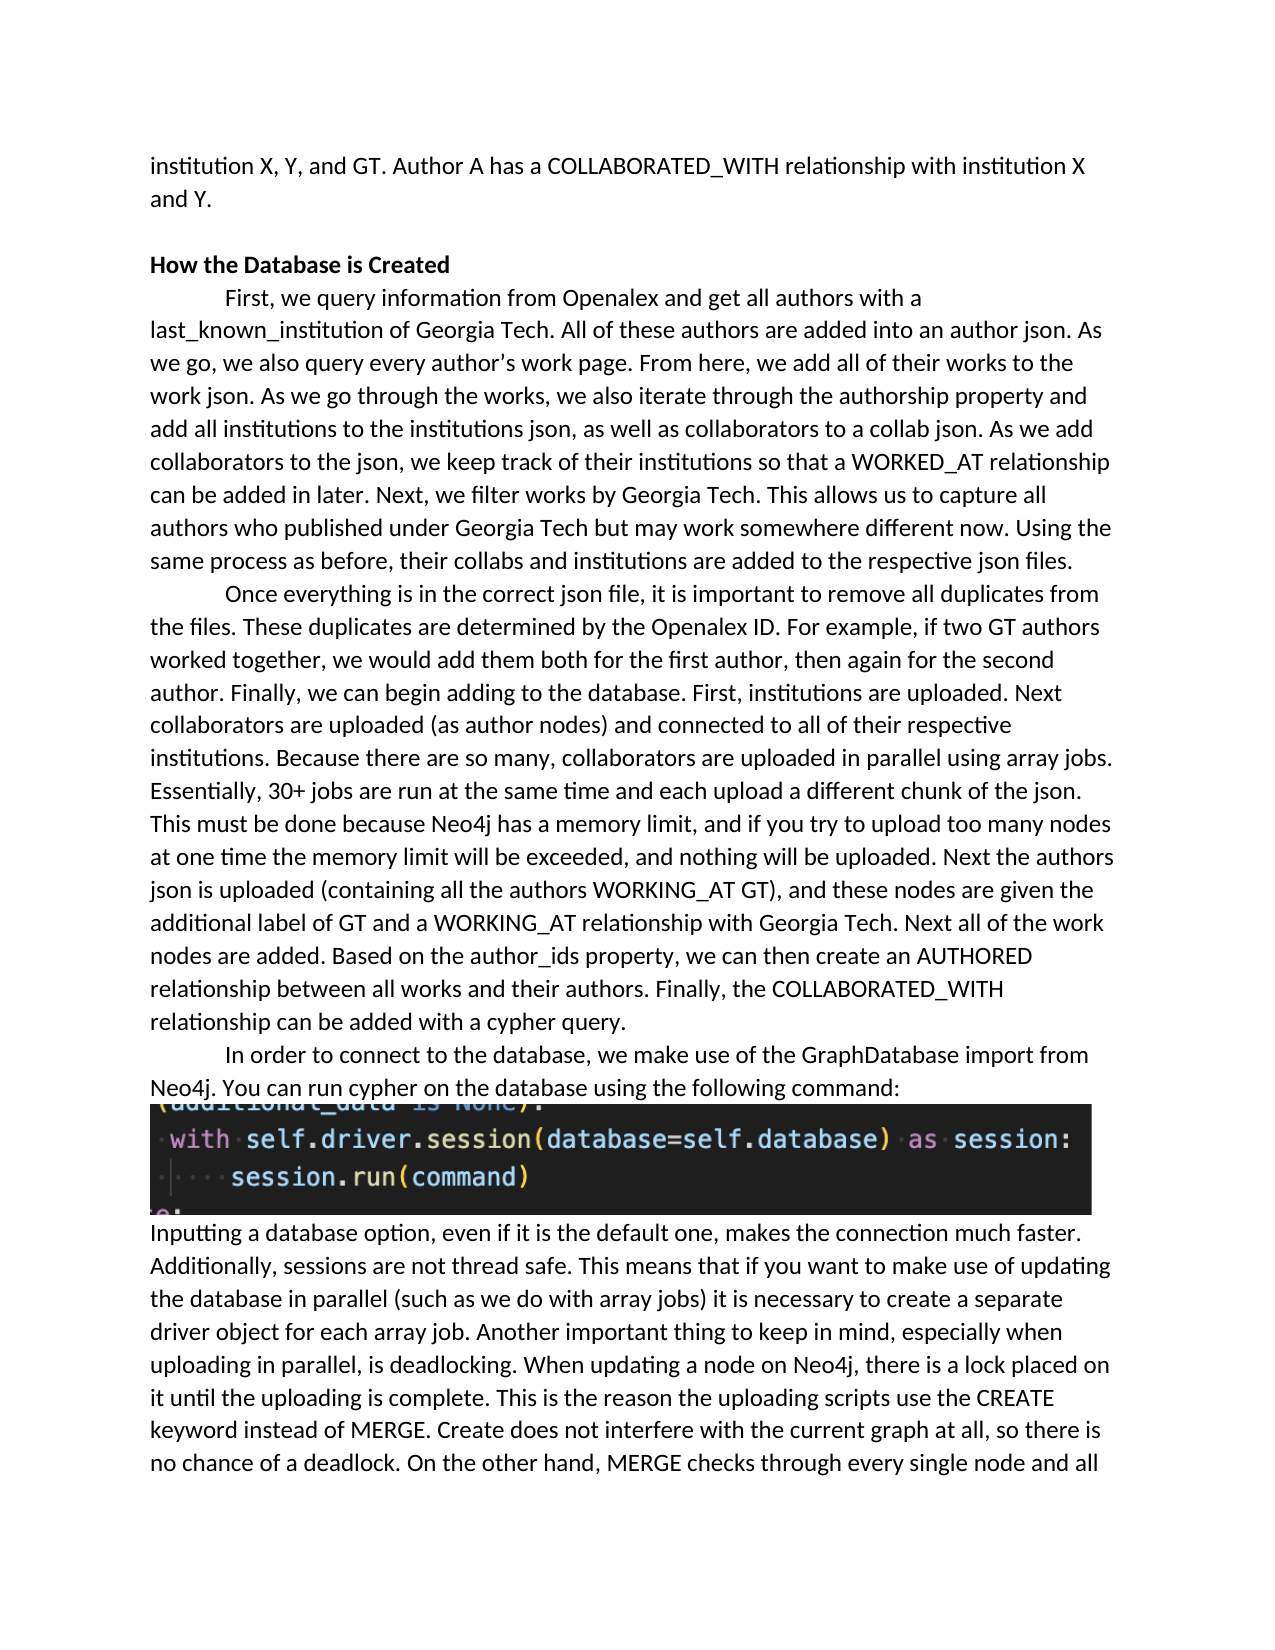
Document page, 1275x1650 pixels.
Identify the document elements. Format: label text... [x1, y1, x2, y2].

text Once everything is in the correct json file, it is important to remove all duplicates from the files. These duplicates are determined by the Openalex ID. For example, if two GT authors worked together, we would add them both for the first author, then again for the second author. Finally, we can begin adding to the database. First, institutions are uploaded. Next collaborators are uploaded (as author nodes) and connected to all of their respective institutions. Because there are so many, collaborators are uploaded in parallel using array jobs. Essentially, 30+ jobs are run at the same time and each upload a different chunk of the json. This must be done because Neo4j has a memory limit, and if you try to upload too many nodes at one time the memory limit will be exceeded, and nothing will be uploaded. Next the authors json is uploaded (containing all the authors WORKING_AT GT), and these nodes are given the additional label of GT and a WORKING_AT relationship with Georgia Tech. Next all of the work nodes are added. Based on the author_ids property, we can then create an AUTHORED relationship between all works and their authors. Finally, the COLLABORATED_WITH relationship can be added with a cypher query. [150, 578, 1125, 1036]
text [150, 1217, 1125, 1478]
picture [150, 1104, 1092, 1215]
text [150, 150, 1125, 213]
text In order to connect to the database, we make use of the GraphDatabase import from Neo4j. You can run cypher on the database using the following command: [150, 1039, 1125, 1102]
text First, we query information from Openalex and get all authors with a last_known_institution of Georgia Tech. All of these authors are added into an author json. As we go, we also query every author’s work page. From here, we add all of their works to the work json. As we go through the works, we also iterate through the authorship property and add all institutions to the institutions json, as well as collaborators to a collab json. As we add collaborators to the json, we keep track of their institutions so that a WORKED_AT relationship can be added in later. Next, we filter works by Georgia Tech. This allows us to capture all authors who published under Georgia Tech but may work somewhere different now. Using the same process as before, their collabs and institutions are added to the respective json files. [150, 282, 1125, 576]
text How the Database is Created [150, 249, 1125, 279]
